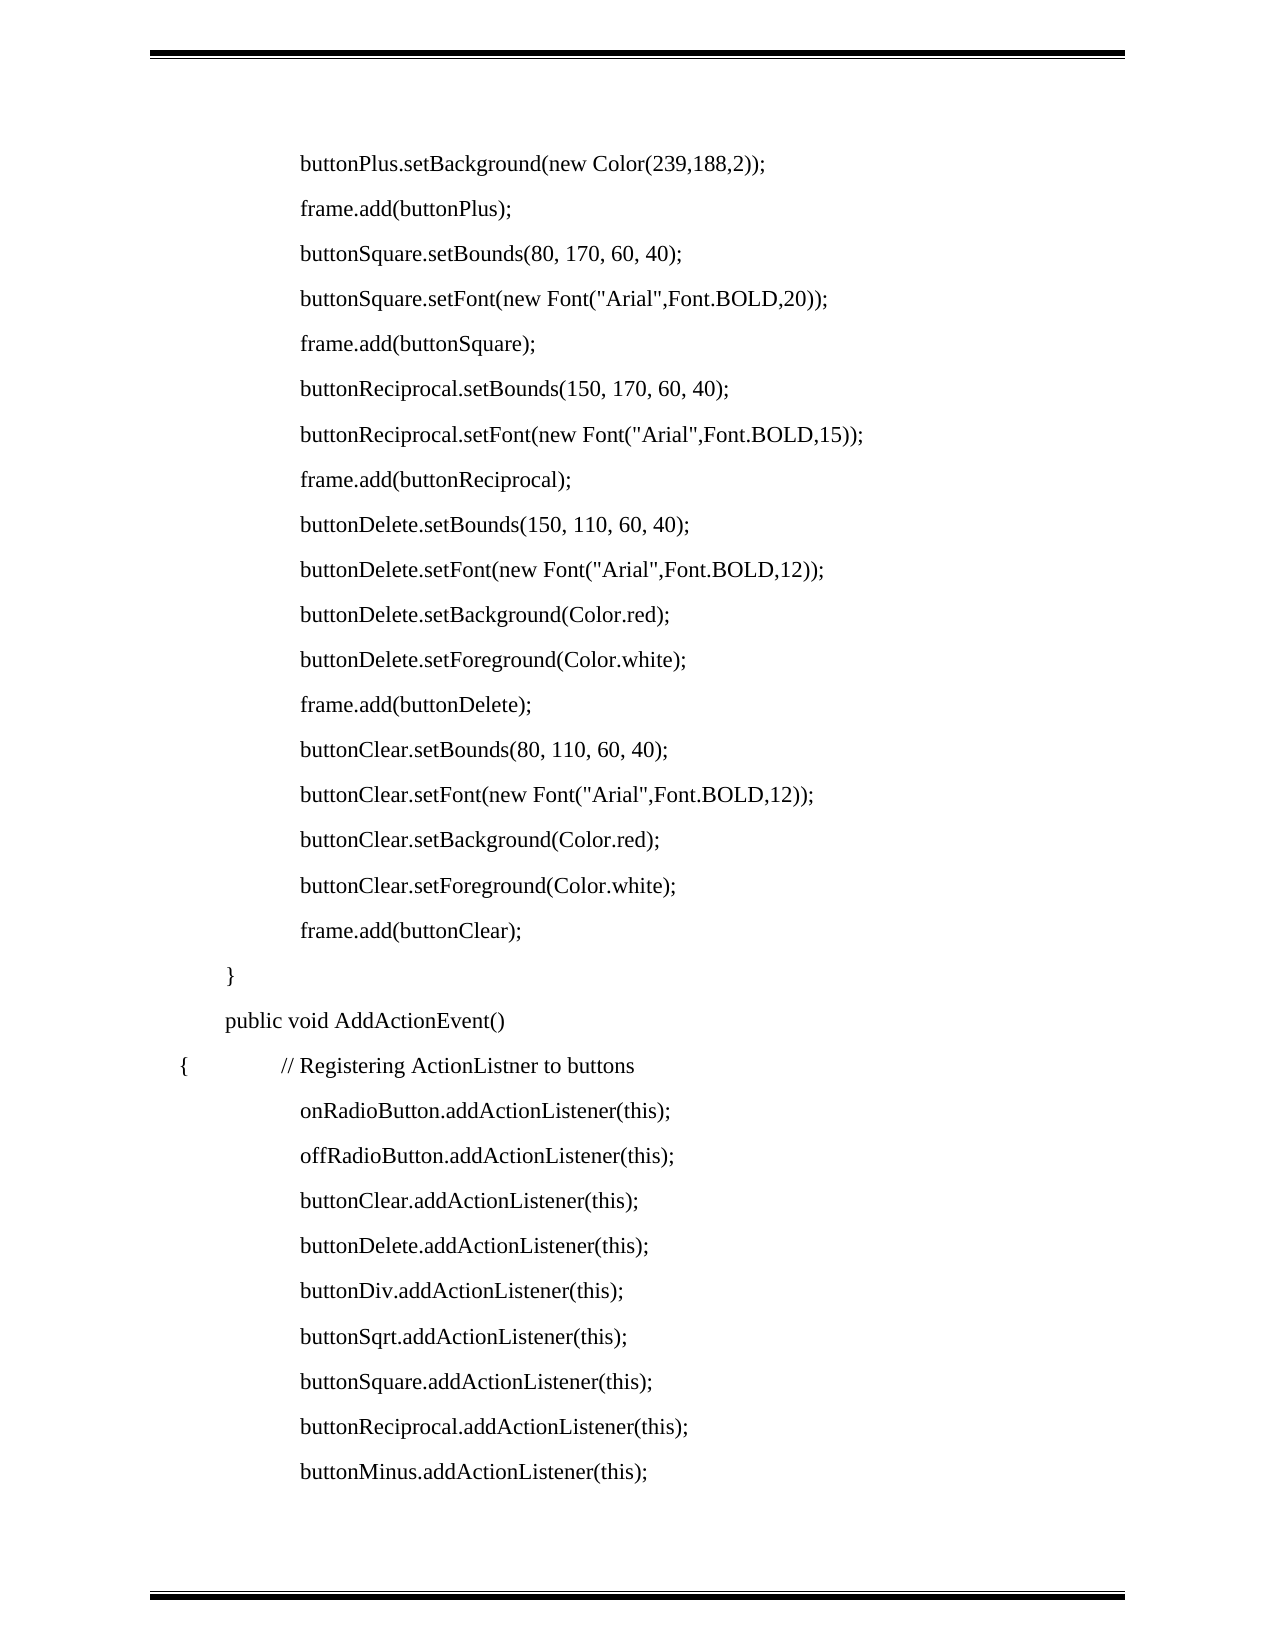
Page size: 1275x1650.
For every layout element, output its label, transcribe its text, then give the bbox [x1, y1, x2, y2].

text buttonClear.setBounds(80, 110, 60, 40); [150, 736, 1125, 763]
text frame.add(buttonDelete); [150, 691, 1125, 718]
text onRadioButton.addActionListener(this); [150, 1097, 1125, 1123]
text buttonPlus.setBackground(new Color(239,188,2)); [150, 150, 1125, 176]
text buttonClear.addActionListener(this); [150, 1187, 1125, 1214]
text frame.add(buttonReciprocal); [150, 466, 1125, 492]
text buttonSqrt.addActionListener(this); [150, 1323, 1125, 1349]
text buttonReciprocal.setFont(new Font("Arial",Font.BOLD,15)); [150, 421, 1125, 447]
text frame.add(buttonClear); [150, 917, 1125, 943]
text buttonDiv.addActionListener(this); [150, 1278, 1125, 1304]
text buttonSquare.setFont(new Font("Arial",Font.BOLD,20)); [150, 285, 1125, 312]
text frame.add(buttonPlus); [150, 195, 1125, 221]
text offRadioButton.addActionListener(this); [150, 1142, 1125, 1169]
text buttonDelete.setBounds(150, 110, 60, 40); [150, 511, 1125, 537]
text { // Registering ActionListner to buttons [150, 1052, 1125, 1078]
text buttonReciprocal.setBounds(150, 170, 60, 40); [150, 376, 1125, 402]
text } [150, 962, 1125, 988]
text buttonSquare.addActionListener(this); [150, 1368, 1125, 1394]
text buttonClear.setFont(new Font("Arial",Font.BOLD,12)); [150, 781, 1125, 808]
text public void AddActionEvent() [150, 1007, 1125, 1033]
text buttonDelete.setFont(new Font("Arial",Font.BOLD,12)); [150, 556, 1125, 582]
text buttonDelete.addActionListener(this); [150, 1232, 1125, 1259]
text buttonClear.setForeground(Color.white); [150, 872, 1125, 898]
text buttonDelete.setBackground(Color.red); [150, 601, 1125, 627]
text buttonSquare.setBounds(80, 170, 60, 40); [150, 240, 1125, 267]
text buttonMinus.addActionListener(this); [150, 1458, 1125, 1484]
text buttonReciprocal.addActionListener(this); [150, 1413, 1125, 1439]
text buttonClear.setBackground(Color.red); [150, 827, 1125, 853]
text frame.add(buttonSquare); [150, 330, 1125, 357]
text buttonDelete.setForeground(Color.white); [150, 646, 1125, 672]
